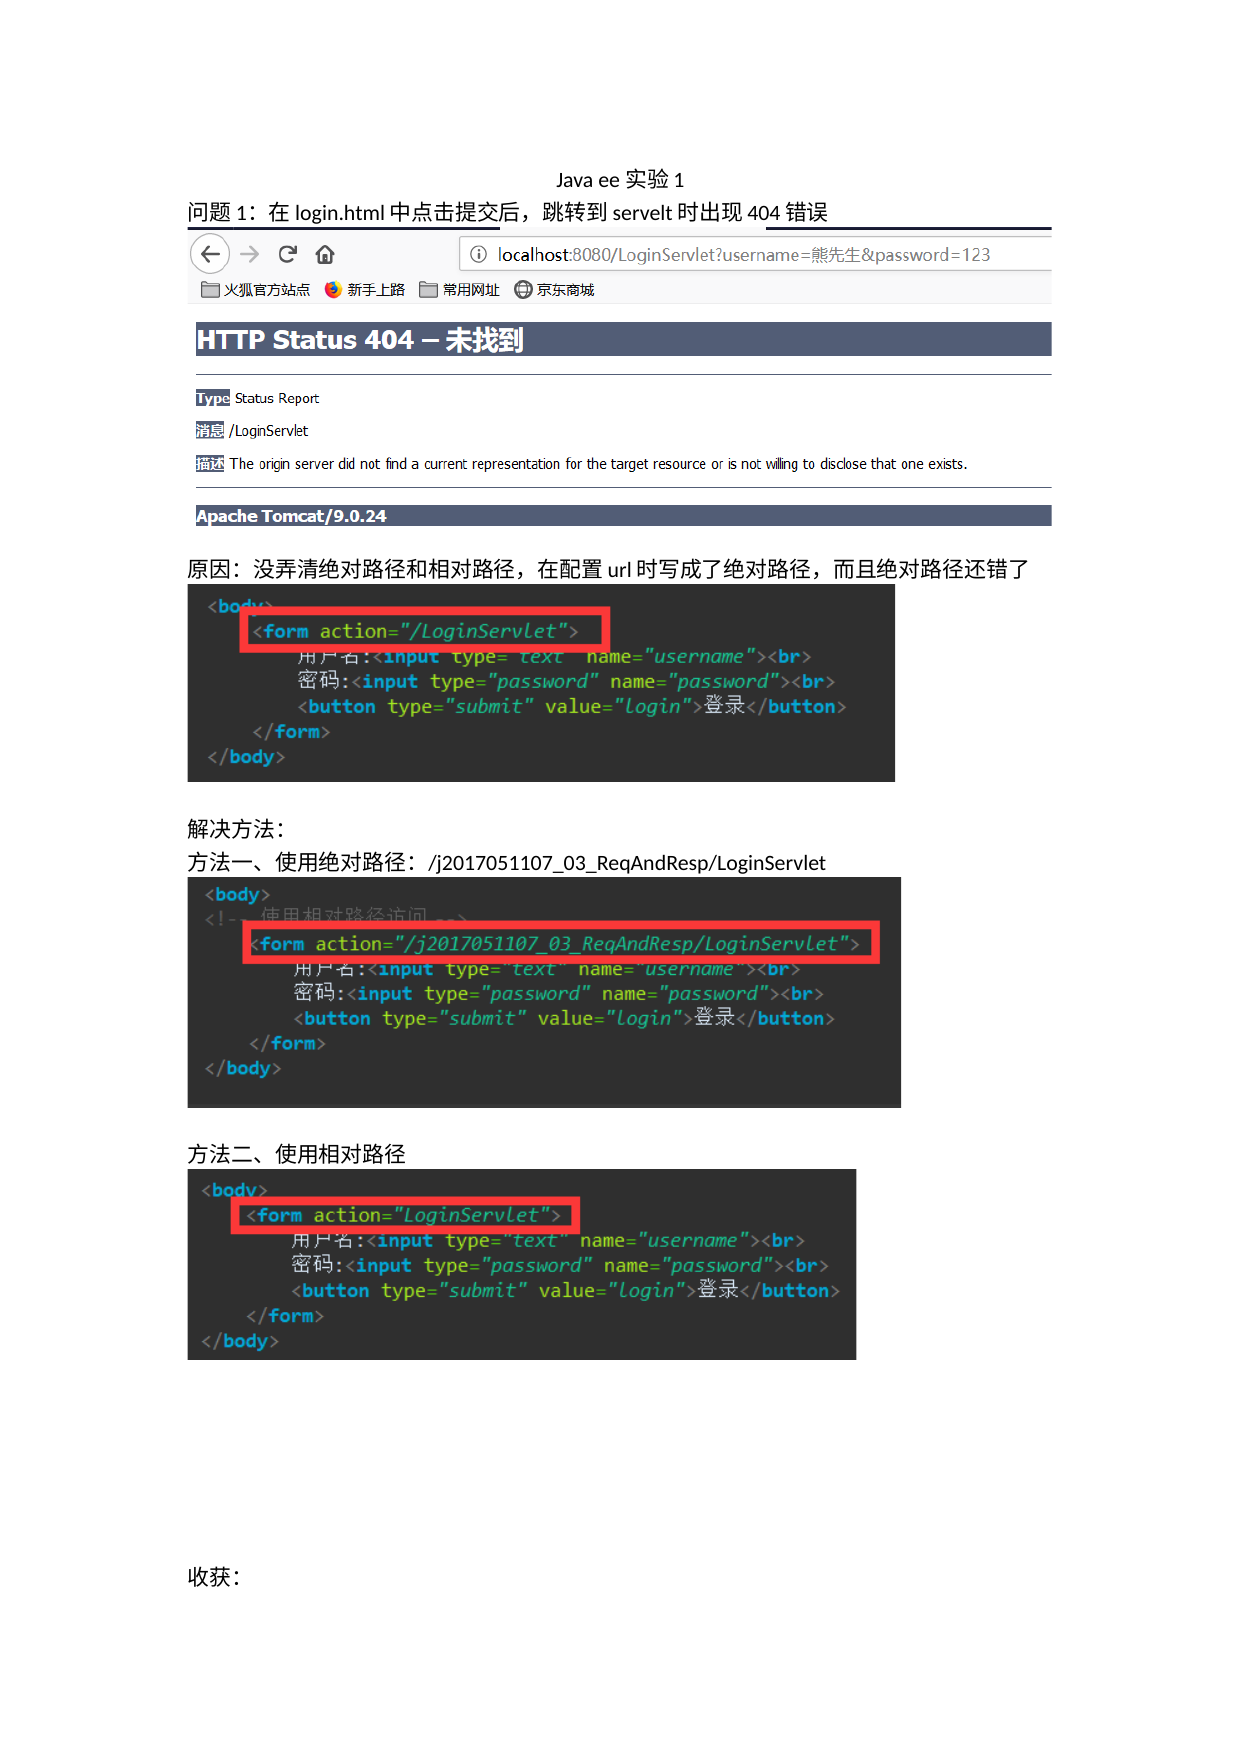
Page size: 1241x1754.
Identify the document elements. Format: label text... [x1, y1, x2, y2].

picture [187, 584, 896, 782]
text 原因：没弄清绝对路径和相对路径，在配置url时写成了绝对路径，而且绝对路径还错了 [187, 552, 1053, 584]
picture [187, 877, 902, 1108]
picture [187, 227, 1052, 535]
picture [187, 1169, 857, 1360]
text 收获： [187, 1559, 1053, 1592]
text 问题1：在login.html中点击提交后，跳转到servelt时出现404错误 [187, 194, 1053, 227]
list 方法二、使用相对路径 [187, 1137, 1053, 1169]
text Java ee 实验1 [187, 162, 1053, 194]
list 方法一、使用绝对路径：/j2017051107_03_ReqAndResp/LoginServlet [187, 844, 1053, 877]
text 解决方法： [187, 812, 1053, 844]
